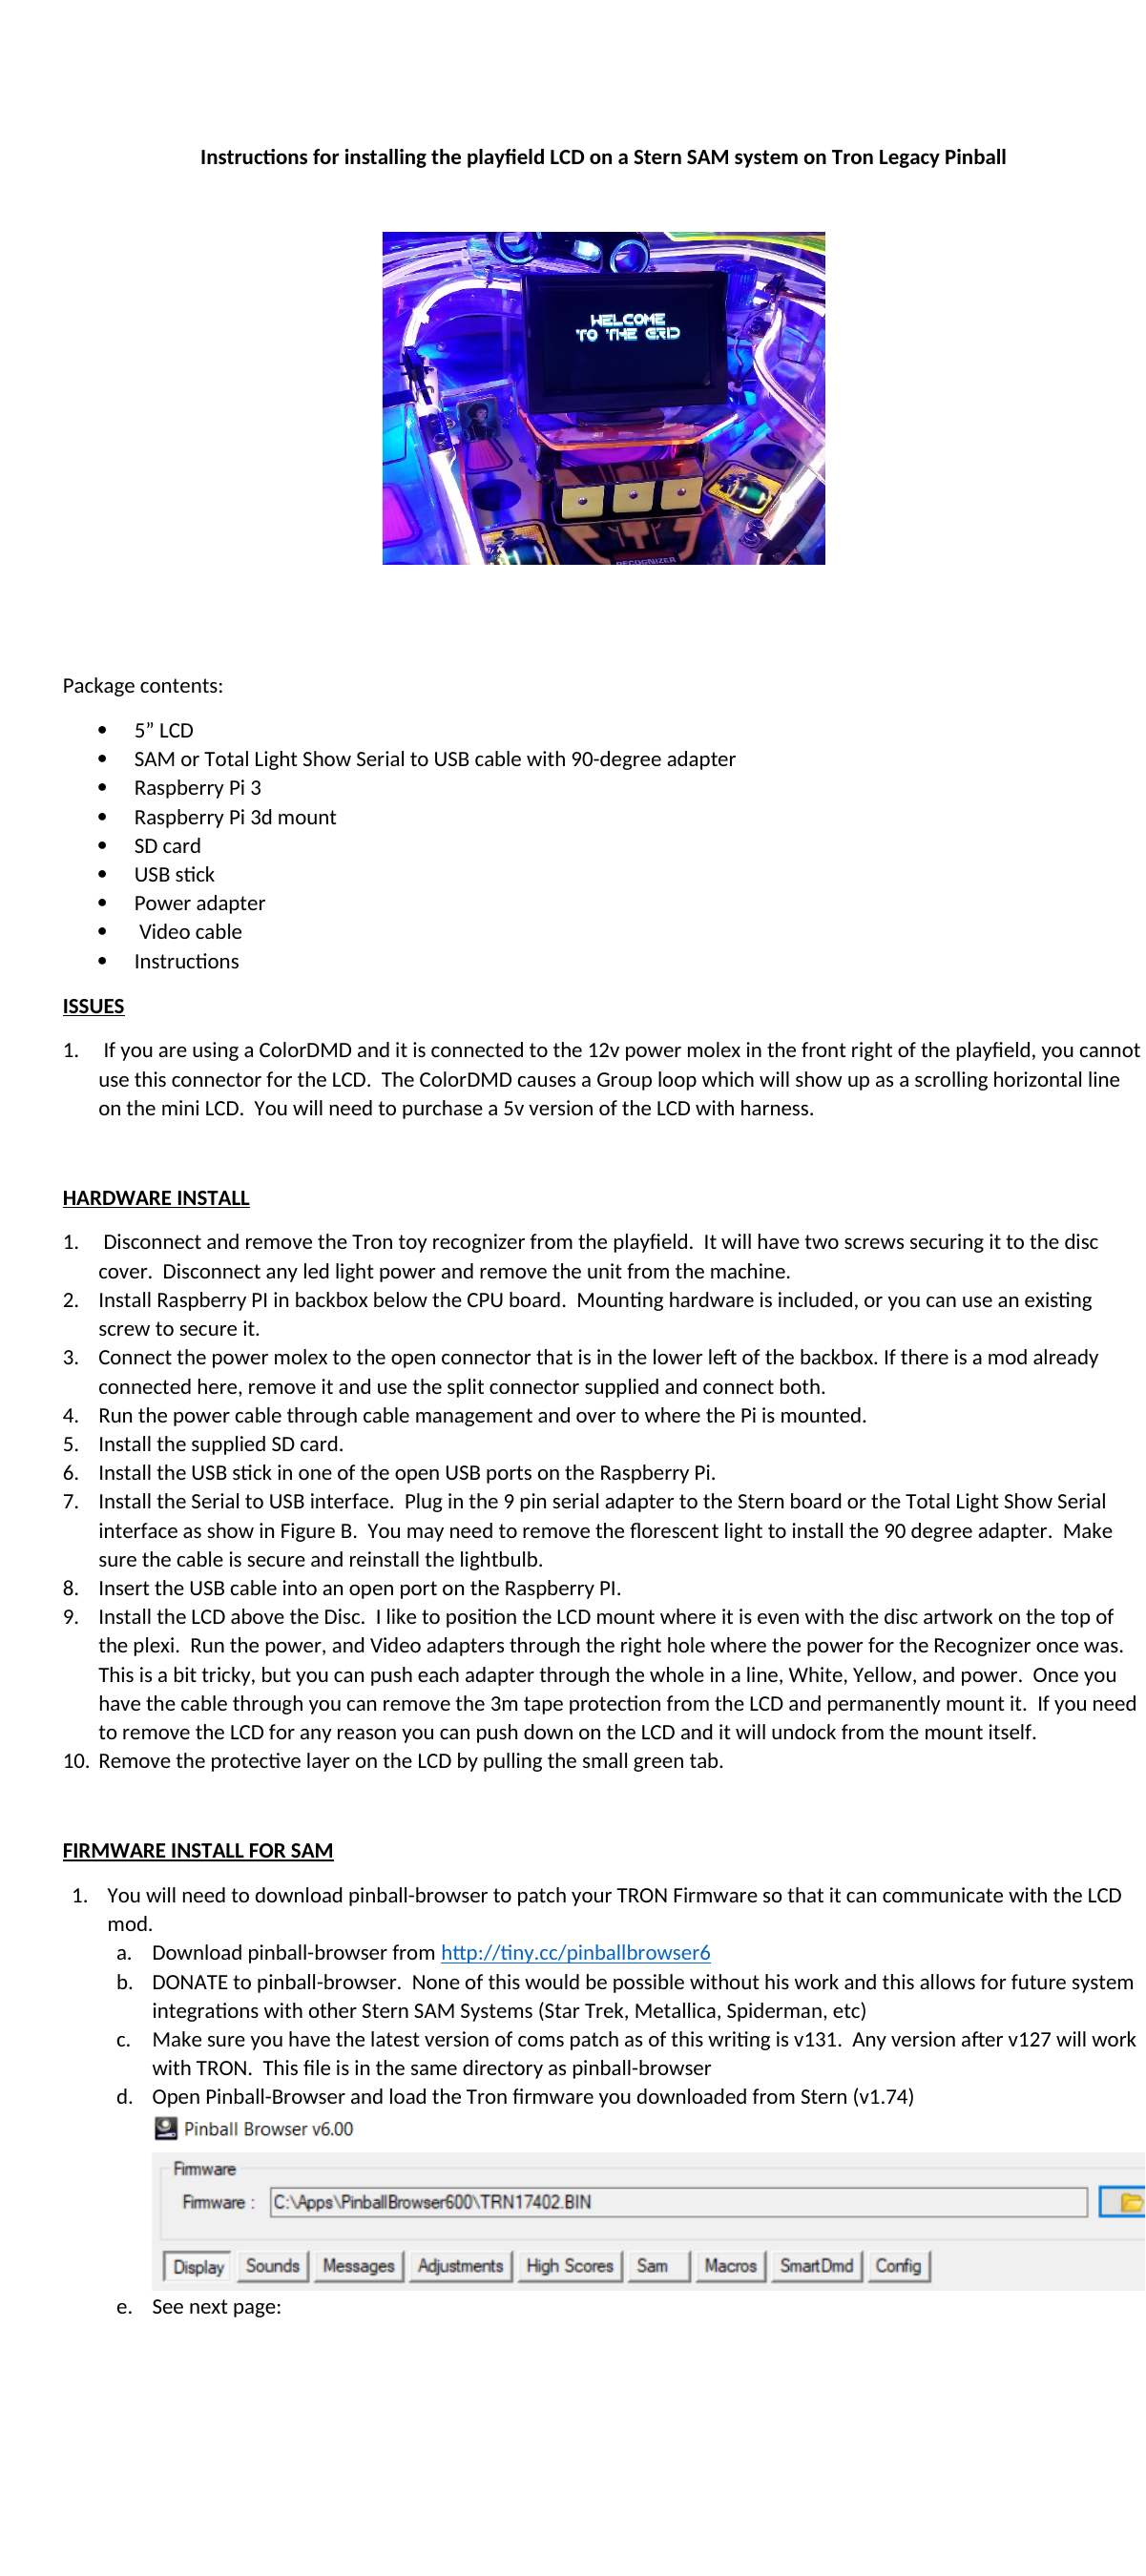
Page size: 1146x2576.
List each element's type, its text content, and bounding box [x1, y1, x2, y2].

list SAM or Total Light Show Serial to USB cable with 90-degree adapter [98, 745, 1145, 772]
list If you are using a ColorDMD and it is connected to the 12v power molex in the front right of the playfield, you cannot use this connector for the LCD. The ColorDMD causes a Group loop which will show up as a scrolling horizontal line on the mini LCD. You will need to purchase a 5v version of the LCD with harness. [63, 1037, 1145, 1121]
list Install Raspberry PI in backbox below the CPU board. Mounting hardware is included, or you can use an existing screw to secure it. [63, 1286, 1145, 1341]
list Install the USB stick in one of the open USB ports on the Raspberry Pi. [63, 1459, 1145, 1485]
list Make sure you have the latest version of coms patch as of this writing is v131. Any version after v127 will work with TRON. This file is in the same directory as pinball-browser [116, 2025, 1145, 2081]
list Raspberry Pi 3d mount [98, 803, 1145, 830]
list Install the LCD above the Disc. I like to position the LCD mount where it is even with the disc artwork on the top of the plexi. Run the power, and Video adapters through the right hole where the power for the Recognizer once was. This is a bit tricky, but you can push each adapter through the whole in a line, White, Yellow, and power. Once you have the cable through you can remove the 3m tape protection from the LCD and permanently mount it. If you need to remove the LCD for any reason you can push down on the LCD and it will undock from the mount itself. [63, 1603, 1145, 1745]
text Package contents: [0, 672, 1145, 698]
list Install the supplied SD card. [63, 1430, 1145, 1457]
picture [382, 232, 825, 565]
list Open Pinball-Browser and load the Tron firmware you downloaded from Stern (v1.74) [116, 2083, 1145, 2109]
text HARDWARE INSTALL [0, 1184, 1145, 1211]
list Remove the protective layer on the LCD by pulling the small green tab. [63, 1747, 1145, 1774]
list Instructions [98, 947, 1145, 974]
list You will need to download pinball-browser to patch your TRON Firmware so that it can communicate with the LCD mod. [72, 1881, 1145, 1937]
list Power adapter [98, 889, 1145, 916]
list Run the power cable through cable management and over to where the Pi is mounted. [63, 1402, 1145, 1428]
list Video cable [98, 919, 1145, 945]
list 5” LCD [98, 717, 1145, 743]
list Disconnect and remove the Tron toy recognizer from the playfield. It will have two screws securing it to the disc cover. Disconnect any led light power and remove the unit from the machine. [63, 1229, 1145, 1284]
list Download pinball-browser from http://tiny.cc/pinballbrowser6 [116, 1939, 1145, 1965]
list Connect the power molex to the open connector that is in the lower left of the backbox. If there is a mod already connected here, remove it and use the split connector supplied and connect both. [63, 1343, 1145, 1400]
list SD card [98, 832, 1145, 859]
list Insert the USB cable into an open port on the Raspberry PI. [63, 1574, 1145, 1601]
text ISSUES [0, 992, 1145, 1019]
picture [152, 2111, 1145, 2291]
text FIRMWARE INSTALL FOR SAM [63, 1837, 1145, 1863]
list Install the Serial to USB interface. Plug in the 9 pin serial adapter to the Stern board or the Total Light Show Serial interface as show in Figure B. You may need to remove the florescent light to install the 90 degree adapter. Make sure the cable is secure and reinstall the lightbulb. [63, 1487, 1145, 1572]
list DONATE to pinball-browser. None of this would be possible without his work and this allows for future system integrations with other Stern SAM Systems (Star Trek, Metallica, Spiderman, etc) [116, 1968, 1145, 2024]
text Instructions for installing the playfield LCD on a Stern SAM system on Tron Legacy Pinball [0, 143, 1145, 170]
list See next page: [116, 2293, 1145, 2319]
list USB stick [98, 861, 1145, 887]
list Raspberry Pi 3 [98, 775, 1145, 800]
